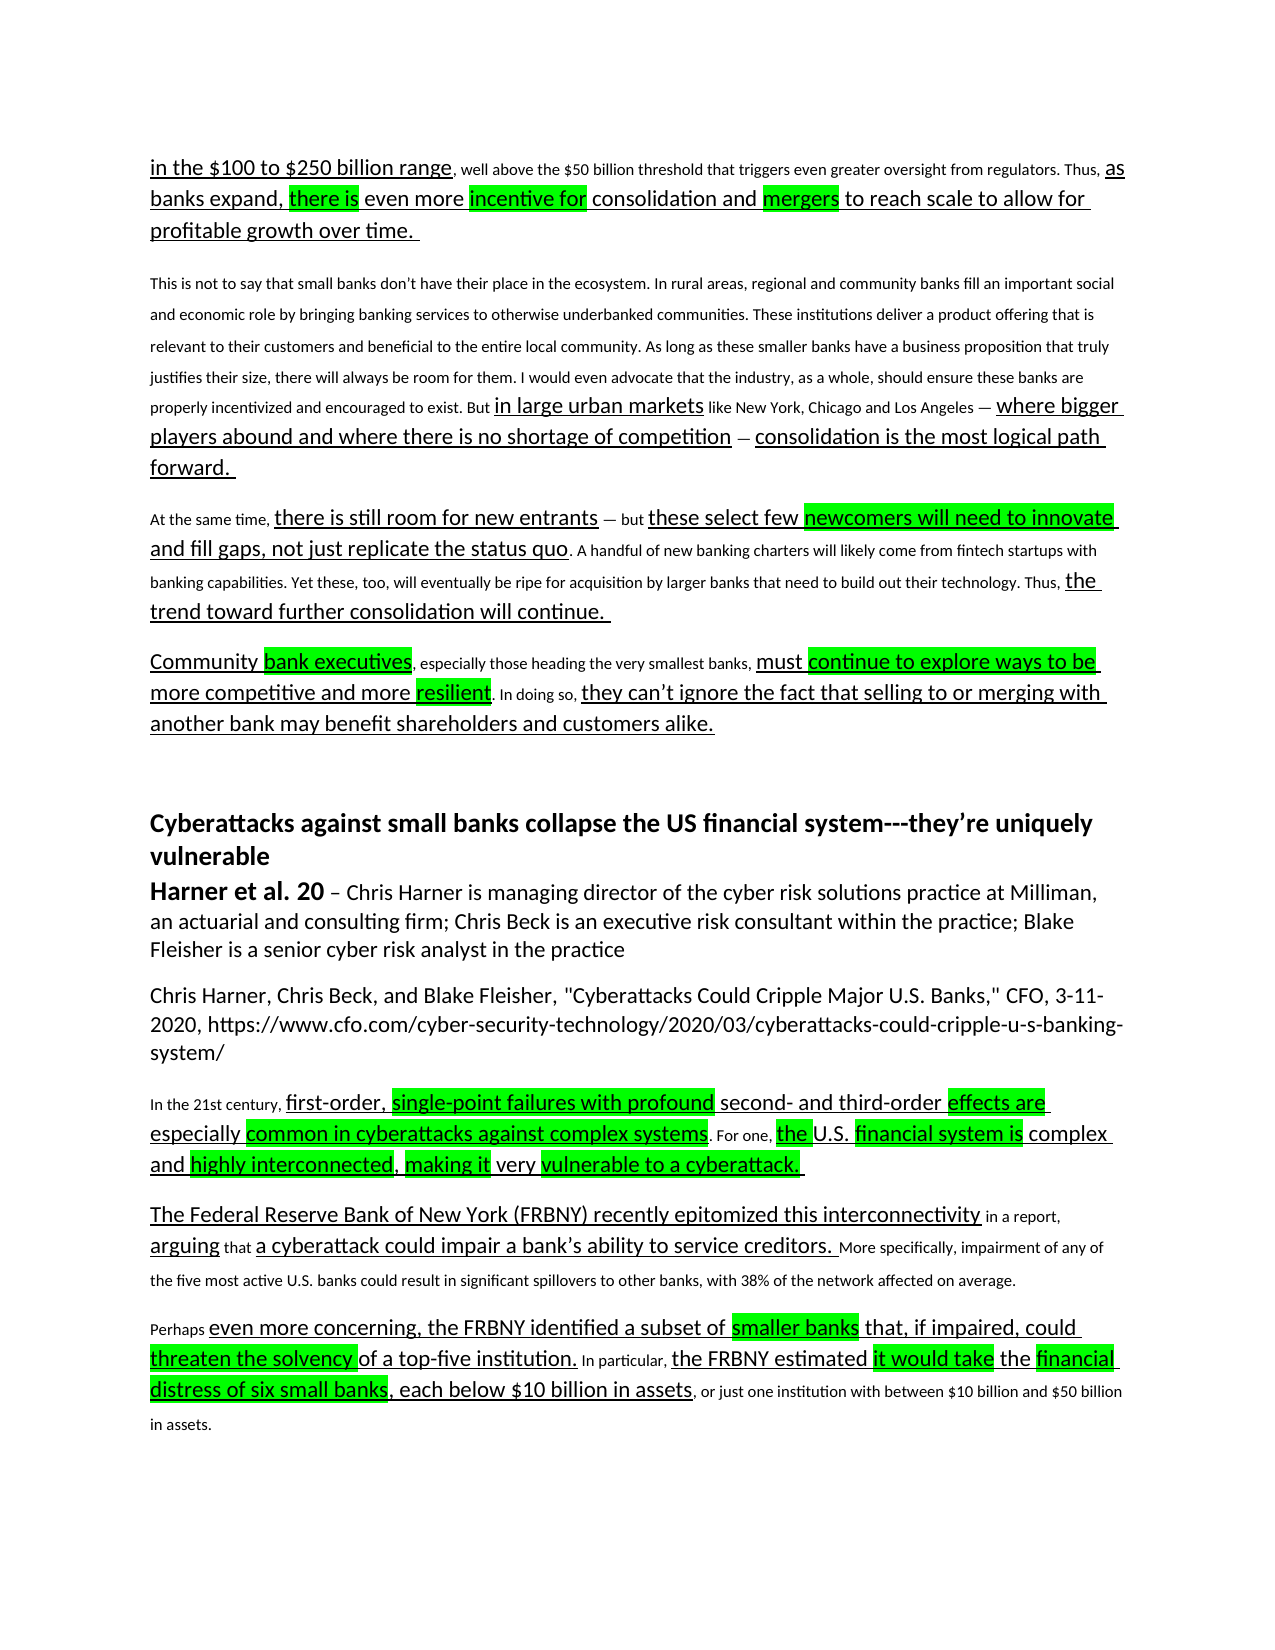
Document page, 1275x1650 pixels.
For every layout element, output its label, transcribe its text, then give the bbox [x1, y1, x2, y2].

text Cyberattacks against small banks collapse the US financial system---they’re uniquely vulnerable [150, 806, 1125, 872]
text This is not to say that small banks don’t have their place in the ecosystem. In rural areas, regional and community banks fill an important social and economic role by bringing banking services to otherwise underbanked communities. These institutions deliver a product offering that is relevant to their customers and beneficial to the entire local community. As long as these smaller banks have a business proposition that truly justifies their size, there will always be room for them. I would even advocate that the industry, as a whole, should ensure these banks are properly incentivized and encouraged to exist. But in large urban markets like New York, Chicago and Los Angeles — where bigger players abound and where there is no shortage of competition — consolidation is the most logical path forward. [150, 262, 1125, 481]
text Perhaps even more concerning, the FRBNY identified a subset of smaller banks that, if impaired, could threaten the solvency of a top-five institution. In particular, the FRBNY estimated it would take the financial distress of six small banks, each below $10 billion in assets, or just one institution with between $10 billion and $50 billion in assets. [150, 1309, 1125, 1434]
text Chris Harner, Chris Beck, and Blake Fleisher, "Cyberattacks Could Cripple Major U.S. Banks," CFO, 3-11-2020, https://www.cfo.com/cyber-security-technology/2020/03/cyberattacks-could-cripple-u-s-banking-system/ [150, 982, 1125, 1066]
text In the 21st century, first-order, single-point failures with profound second- and third-order effects are especially common in cyberattacks against complex systems. For one, the U.S. financial system is complex and highly interconnected, making it very vulnerable to a cyberattack. [150, 1084, 1125, 1178]
text Harner et al. 20 – Chris Harner is managing director of the cyber risk solutions practice at Milliman, an actuarial and consulting firm; Chris Beck is an executive risk consultant within the practice; Blake Fleisher is a senior cyber risk analyst in the practice [150, 874, 1125, 963]
text The Federal Reserve Bank of New York (FRBNY) recently epitomized this interconnectivity in a report, arguing that a cyberattack could impair a bank’s ability to service creditors. More specifically, impairment of any of the five most active U.S. banks could result in significant spillovers to other banks, with 38% of the network affected on average. [150, 1197, 1125, 1291]
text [150, 150, 1125, 244]
text At the same time, there is still room for new entrants — but these select few newcomers will need to innovate and fill gaps, not just replicate the status quo. A handful of new banking charters will likely come from fintech startups with banking capabilities. Yet these, too, will eventually be ripe for acquisition by larger banks that need to build out their technology. Thus, the trend toward further consolidation will continue. [150, 500, 1125, 625]
text Community bank executives, especially those heading the very smallest banks, must continue to explore ways to be more competitive and more resilient. In doing so, they can’t ignore the fact that selling to or merging with another bank may benefit shareholders and customers alike. [150, 644, 1125, 737]
